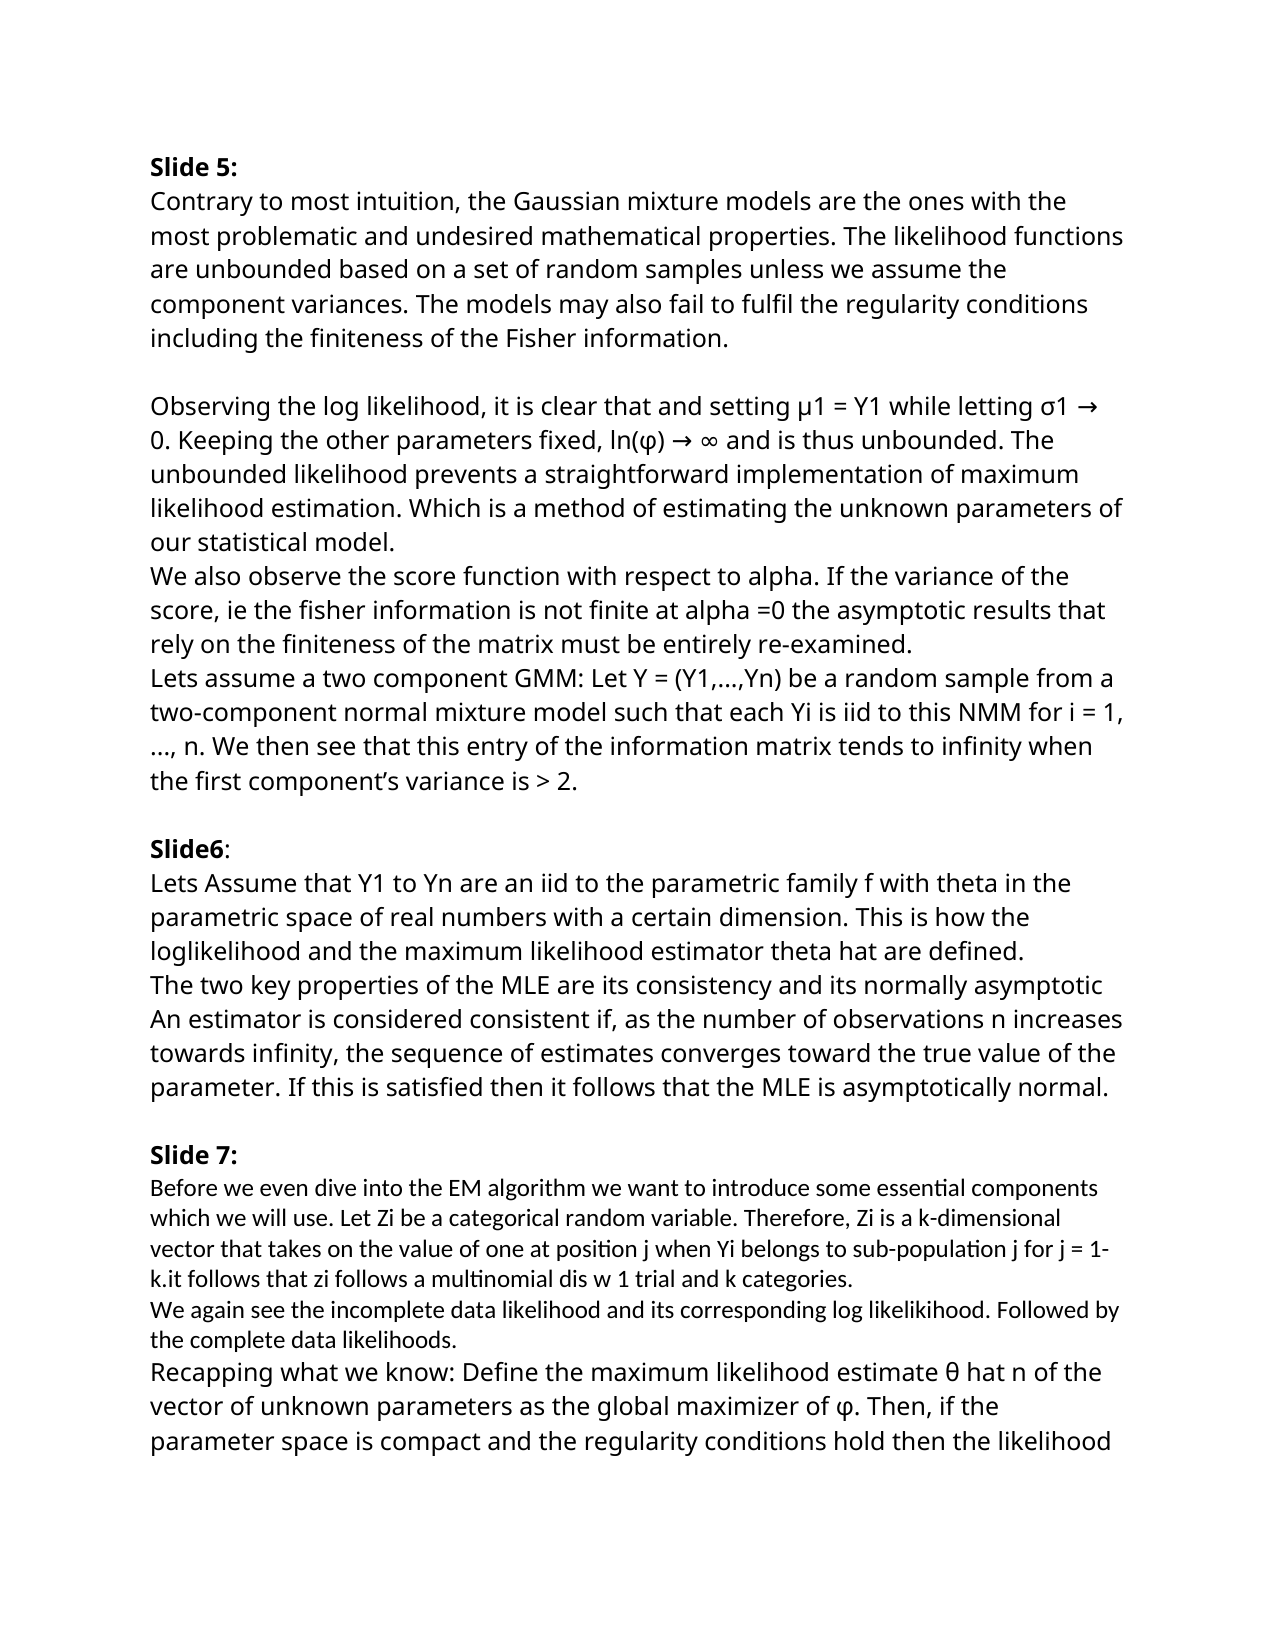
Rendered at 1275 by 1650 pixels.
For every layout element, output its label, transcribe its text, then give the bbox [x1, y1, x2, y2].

text Lets assume a two component GMM: Let Y = (Y1,...,Yn) be a random sample from a two-component normal mixture model such that each Yi is iid to this NMM for i = 1, ..., n. We then see that this entry of the information matrix tends to infinity when the first component’s variance is > 2. [150, 661, 1125, 797]
text Observing the log likelihood, it is clear that and setting μ1 = Y1 while letting σ1 → 0. Keeping the other parameters fixed, ln(φ) → ∞ and is thus unbounded. The unbounded likelihood prevents a straightforward implementation of maximum likelihood estimation. Which is a method of estimating the unknown parameters of our statistical model. [150, 388, 1125, 559]
text We also observe the score function with respect to alpha. If the variance of the score, ie the fisher information is not finite at alpha =0 the asymptotic results that rely on the finiteness of the matrix must be entirely re-examined. [150, 559, 1125, 661]
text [150, 1355, 1125, 1457]
text We again see the incomplete data likelihood and its corresponding log likelikihood. Followed by the complete data likelihoods. [150, 1294, 1125, 1355]
text Slide 5: [150, 150, 1125, 184]
text An estimator is considered consistent if, as the number of observations n increases towards infinity, the sequence of estimates converges toward the true value of the parameter. If this is satisfied then it follows that the MLE is asymptotically normal. [150, 1002, 1125, 1104]
text Slide6: [150, 831, 1125, 865]
text The two key properties of the MLE are its consistency and its normally asymptotic [150, 967, 1125, 1002]
text Slide 7: [150, 1138, 1125, 1172]
text Contrary to most intuition, the Gaussian mixture models are the ones with the most problematic and undesired mathematical properties. The likelihood functions are unbounded based on a set of random samples unless we assume the component variances. The models may also fail to fulfil the regularity conditions including the finiteness of the Fisher information. [150, 184, 1125, 354]
text Before we even dive into the EM algorithm we want to introduce some essential components which we will use. Let Zi be a categorical random variable. Therefore, Zi is a k-dimensional vector that takes on the value of one at position j when Yi belongs to sub-population j for j = 1-k.it follows that zi follows a multinomial dis w 1 trial and k categories. [150, 1172, 1125, 1294]
text Lets Assume that Y1 to Yn are an iid to the parametric family f with theta in the parametric space of real numbers with a certain dimension. This is how the loglikelihood and the maximum likelihood estimator theta hat are defined. [150, 865, 1125, 967]
